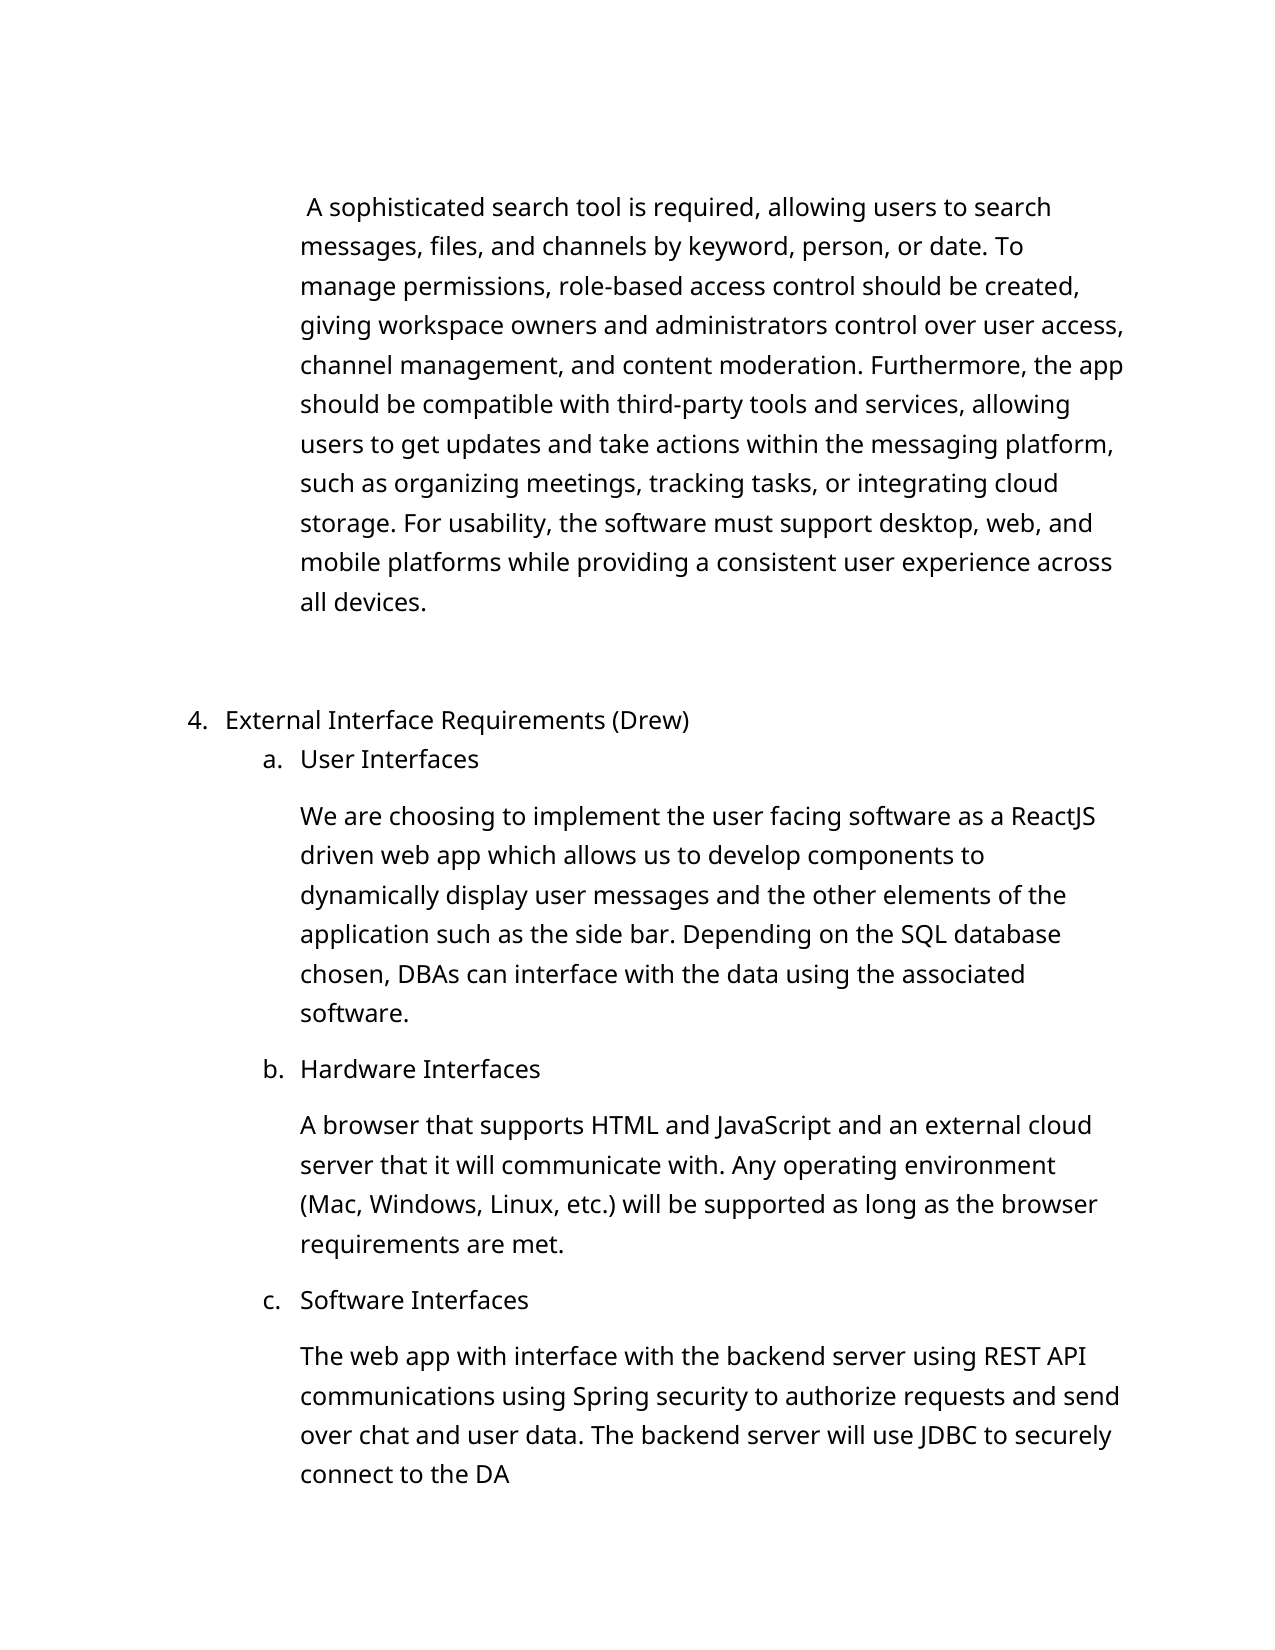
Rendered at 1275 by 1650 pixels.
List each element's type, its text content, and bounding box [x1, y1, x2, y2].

text We are choosing to implement the user facing software as a ReactJS driven web app which allows us to develop components to dynamically display user messages and the other elements of the application such as the side bar. Depending on the SQL database chosen, DBAs can interface with the data using the associated software. [300, 798, 1125, 1030]
text The web app with interface with the backend server using REST API communications using Spring security to authorize requests and send over chat and user data. The backend server will use JDBC to securely connect to the DA [300, 1339, 1125, 1491]
list Hardware Interfaces [262, 1052, 1125, 1086]
list External Interface Requirements (Drew) [187, 703, 1125, 737]
text A browser that supports HTML and JavaScript and an external cloud server that it will communicate with. Any operating environment (Mac, Windows, Linux, etc.) will be supported as long as the browser requirements are met. [300, 1108, 1125, 1261]
list Software Interfaces [262, 1283, 1125, 1317]
list A sophisticated search tool is required, allowing users to search messages, files, and channels by keyword, person, or date. To manage permissions, role-based access control should be created, giving workspace owners and administrators control over user access, channel management, and content moderation. Furthermore, the app should be compatible with third-party tools and services, allowing users to get updates and take actions within the messaging platform, such as organizing meetings, tracking tasks, or integrating cloud storage. For usability, the software must support desktop, web, and mobile platforms while providing a consistent user experience across all devices. [300, 189, 1125, 618]
list User Interfaces [262, 742, 1125, 776]
